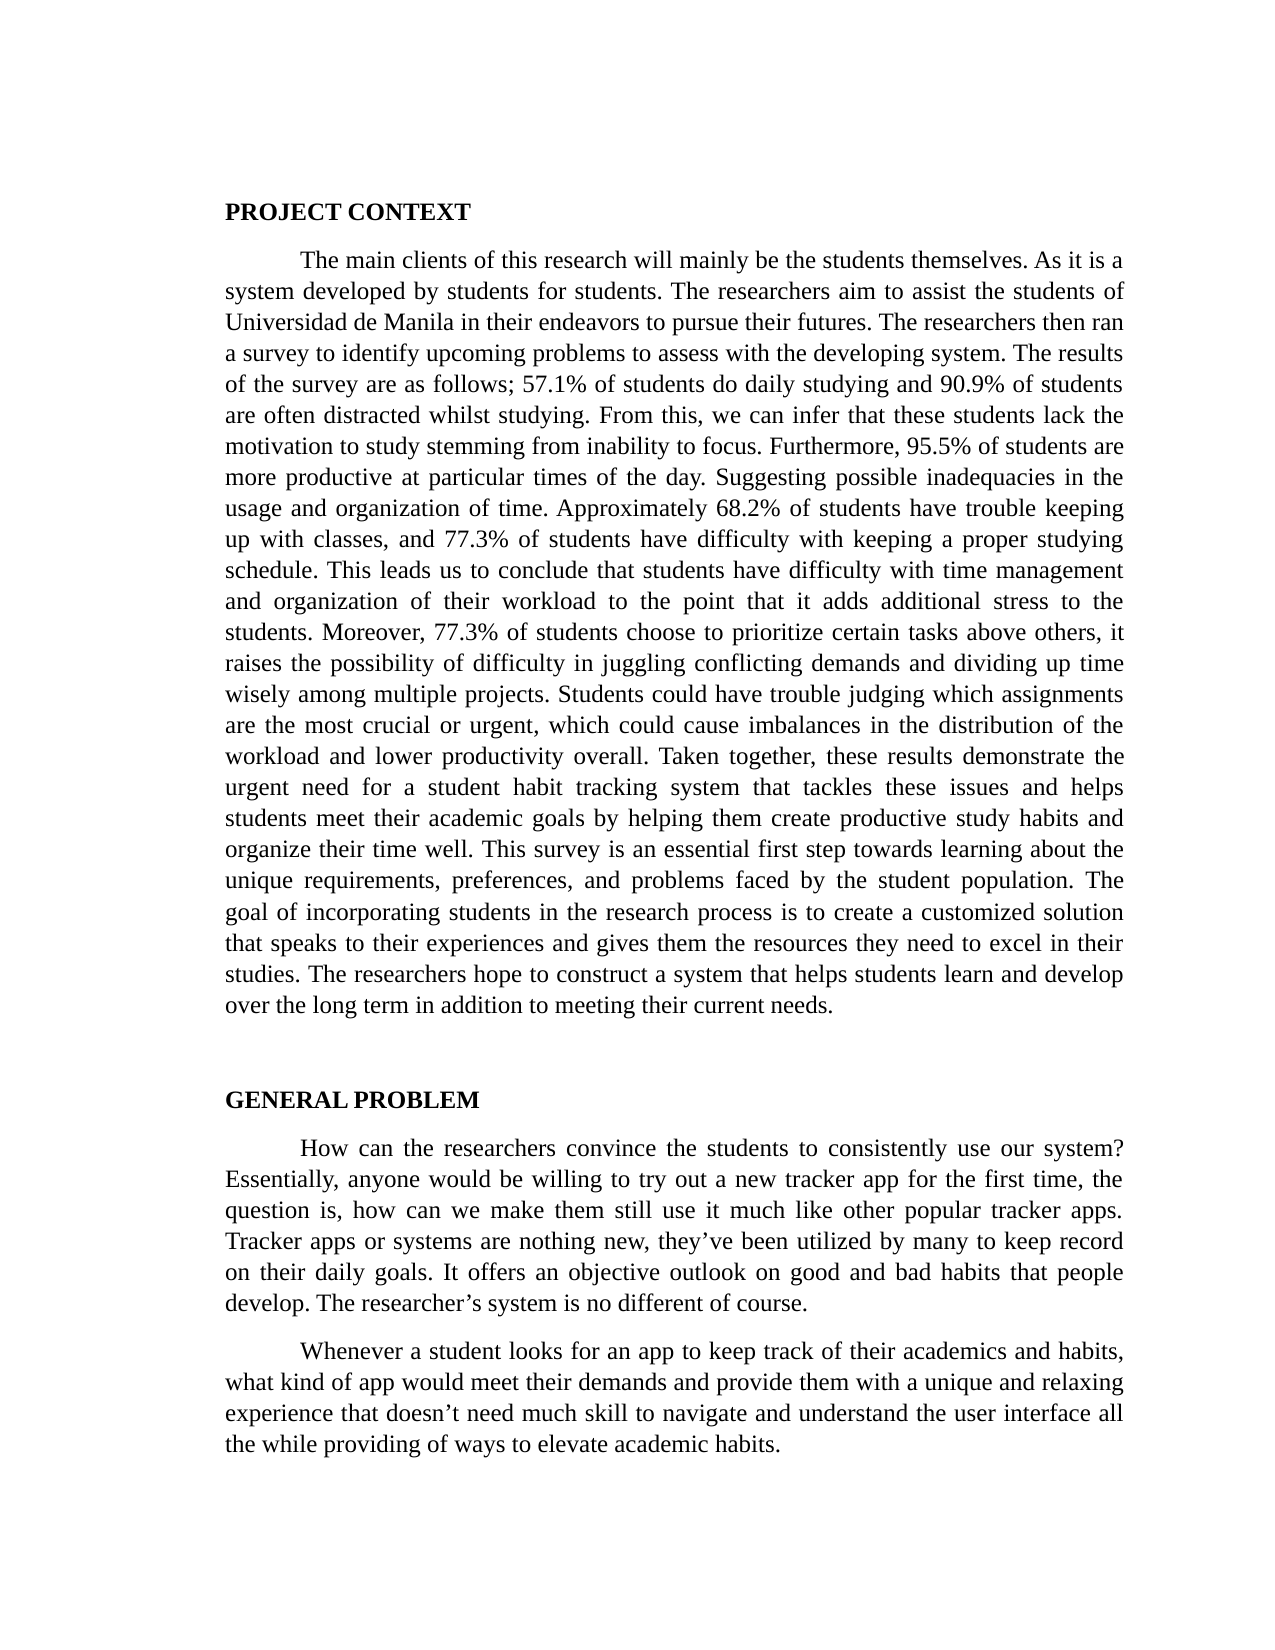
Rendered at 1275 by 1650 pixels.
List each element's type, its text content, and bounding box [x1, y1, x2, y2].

text The main clients of this research will mainly be the students themselves. As it is a system developed by students for students. The researchers aim to assist the students of Universidad de Manila in their endeavors to pursue their futures. The researchers then ran a survey to identify upcoming problems to assess with the developing system. The results of the survey are as follows; 57.1% of students do daily studying and 90.9% of students are often distracted whilst studying. From this, we can infer that these students lack the motivation to study stemming from inability to focus. Furthermore, 95.5% of students are more productive at particular times of the day. Suggesting possible inadequacies in the usage and organization of time. Approximately 68.2% of students have trouble keeping up with classes, and 77.3% of students have difficulty with keeping a proper studying schedule. This leads us to conclude that students have difficulty with time management and organization of their workload to the point that it adds additional stress to the students. Moreover, 77.3% of students choose to prioritize certain tasks above others, it raises the possibility of difficulty in juggling conflicting demands and dividing up time wisely among multiple projects. Students could have trouble judging which assignments are the most crucial or urgent, which could cause imbalances in the distribution of the workload and lower productivity overall. Taken together, these results demonstrate the urgent need for a student habit tracking system that tackles these issues and helps students meet their academic goals by helping them create productive study habits and organize their time well. This survey is an essential first step towards learning about the unique requirements, preferences, and problems faced by the student population. The goal of incorporating students in the research process is to create a customized solution that speaks to their experiences and gives them the resources they need to excel in their studies. The researchers hope to construct a system that helps students learn and develop over the long term in addition to meeting their current needs. [225, 245, 1125, 1018]
text PROJECT CONTEXT [225, 197, 1125, 226]
text How can the researchers convince the students to consistently use our system? Essentially, anyone would be willing to try out a new tracker app for the first time, the question is, how can we make them still use it much like other popular tracker apps. Tracker apps or systems are nothing new, they’ve been utilized by many to keep record on their daily goals. It offers an objective outlook on good and bad habits that people develop. The researcher’s system is no different of course. [225, 1133, 1125, 1317]
text GENERAL PROBLEM [225, 1085, 1125, 1114]
text Whenever a student looks for an app to keep track of their academics and habits, what kind of app would meet their demands and provide them with a unique and relaxing experience that doesn’t need much skill to navigate and understand the user interface all the while providing of ways to elevate academic habits. [225, 1336, 1125, 1458]
